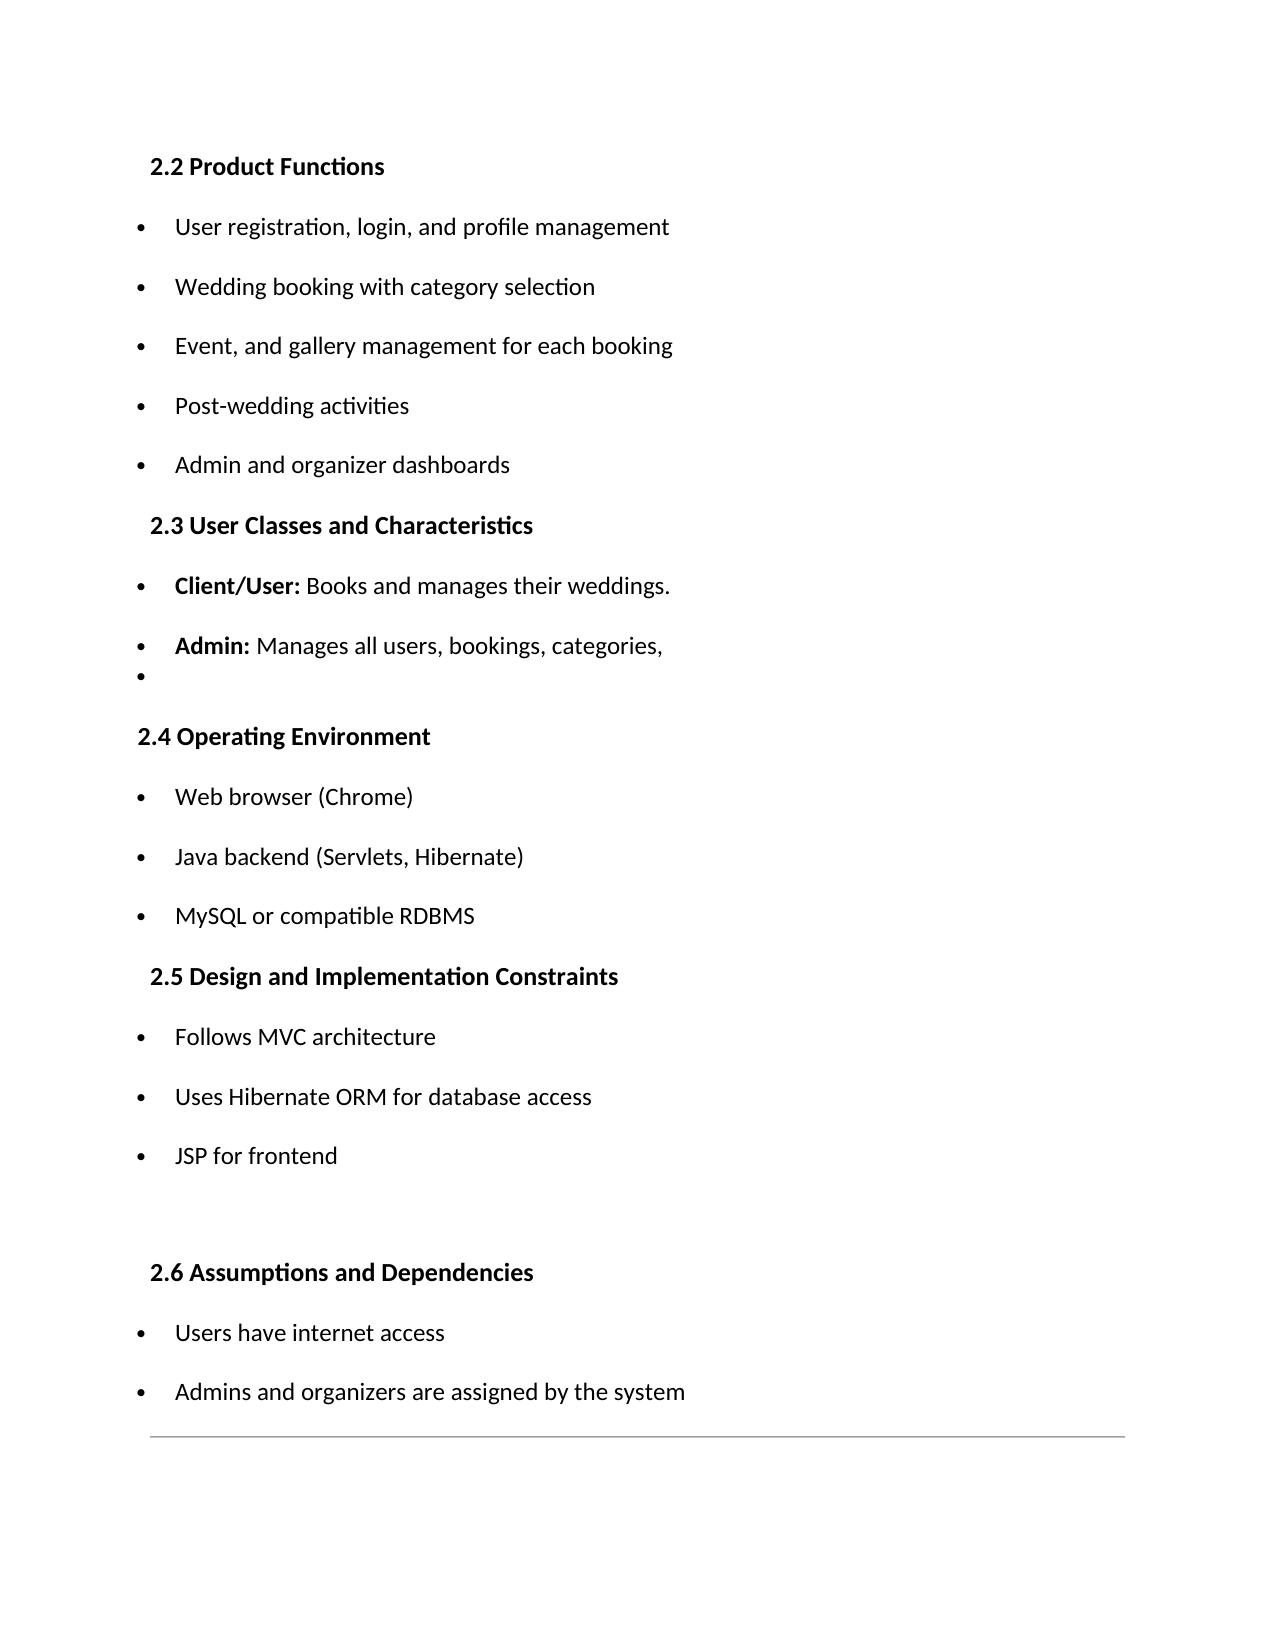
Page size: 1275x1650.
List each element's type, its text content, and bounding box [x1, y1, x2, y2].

list Client/User: Books and manages their weddings. [137, 570, 1125, 601]
list Java backend (Servlets, Hibernate) [137, 841, 1125, 871]
list Admin: Manages all users, bookings, categories, [137, 630, 1125, 661]
list Admins and organizers are assigned by the system [137, 1376, 1125, 1407]
list Web browser (Chrome) [137, 781, 1125, 812]
list Event, and gallery management for each booking [137, 330, 1125, 361]
text 2.6 Assumptions and Dependencies [150, 1256, 1125, 1287]
list Wedding booking with category selection [137, 271, 1125, 301]
list Uses Hibernate ORM for database access [137, 1081, 1125, 1111]
list Users have internet access [137, 1317, 1125, 1347]
text 2.2 Product Functions [150, 150, 1125, 182]
list User registration, login, and profile management [137, 211, 1125, 241]
list Follows MVC architecture [137, 1021, 1125, 1052]
text 2.3 User Classes and Characteristics [150, 509, 1125, 541]
list JSP for frontend [137, 1141, 1125, 1171]
list MySQL or compatible RDBMS [137, 901, 1125, 931]
list Admin and organizer dashboards [137, 450, 1125, 480]
text 2.4 Operating Environment [137, 720, 1125, 752]
text 2.5 Design and Implementation Constraints [150, 960, 1125, 992]
list Post-wedding activities [137, 390, 1125, 421]
